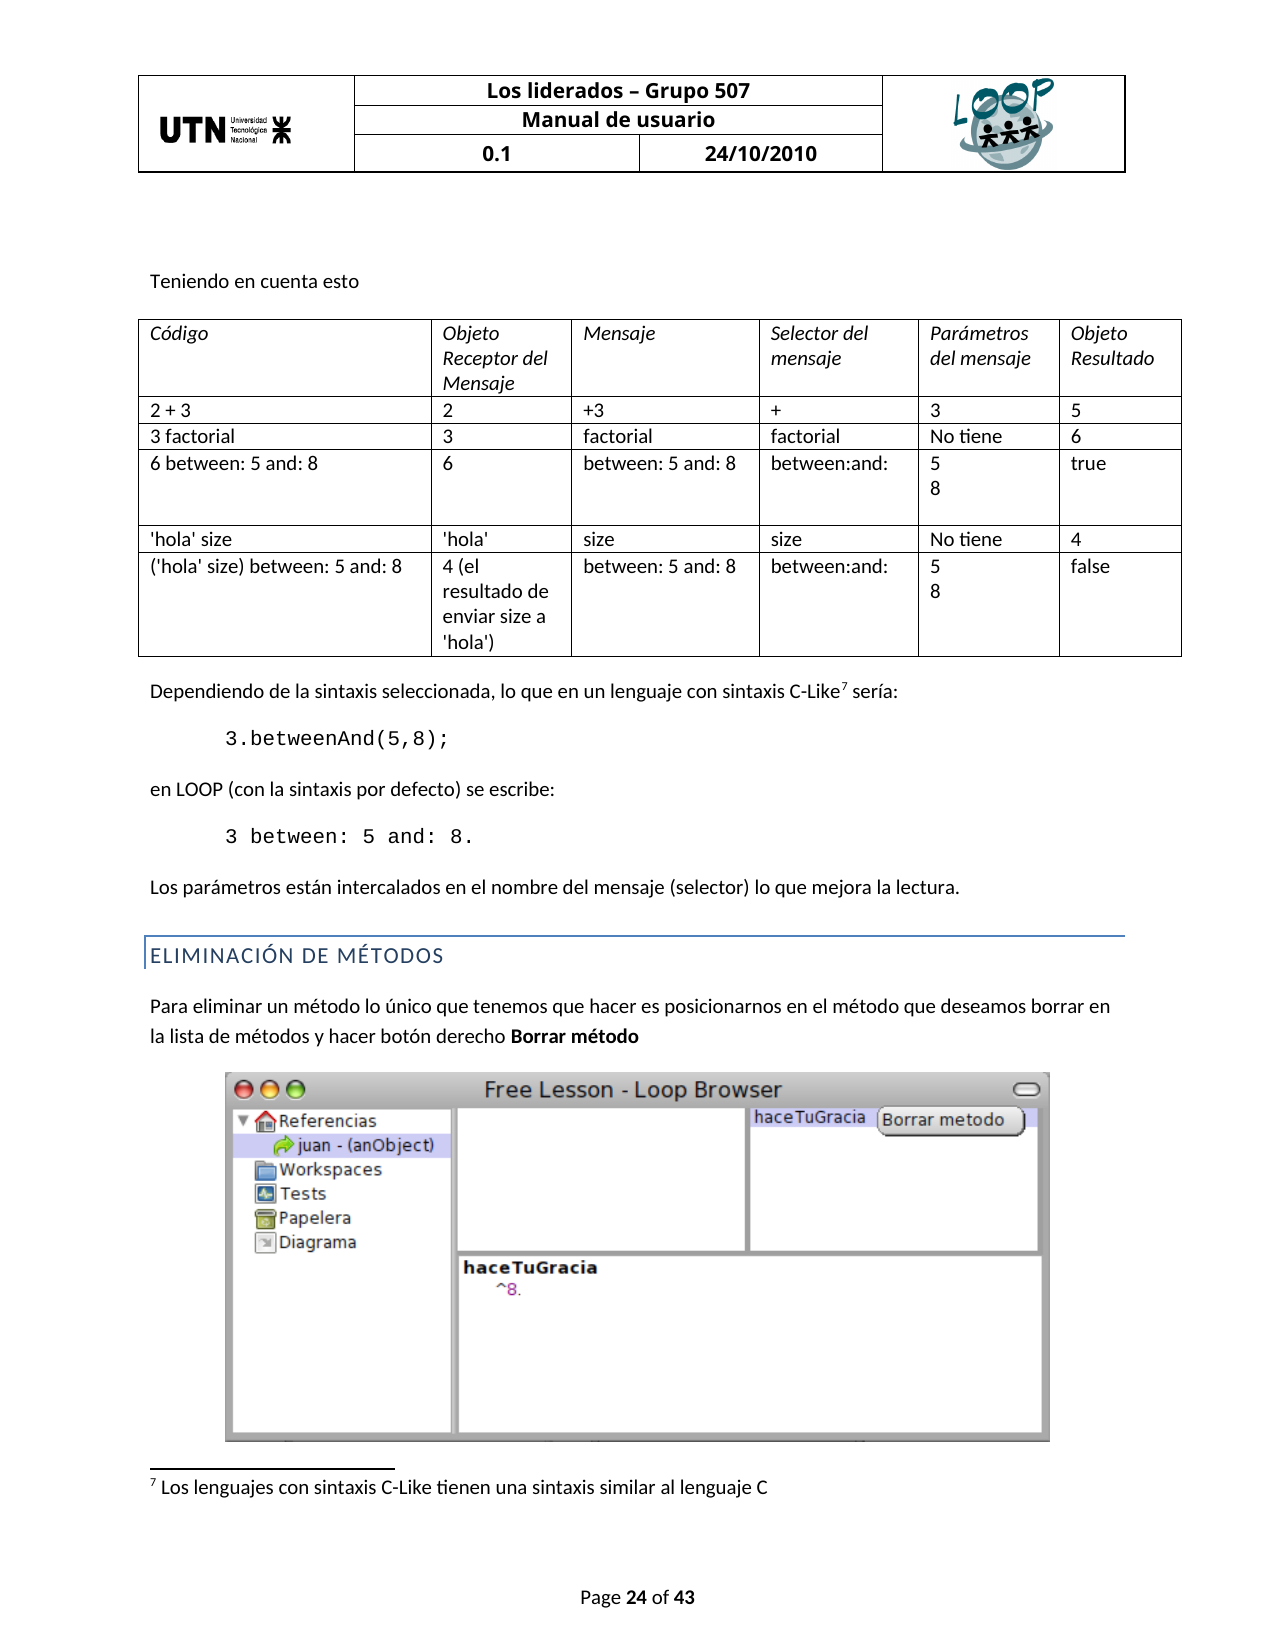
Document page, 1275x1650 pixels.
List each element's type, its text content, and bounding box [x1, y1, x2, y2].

table_cell No tiene [919, 424, 1059, 449]
table_cell false [1060, 553, 1181, 656]
table_cell factorial [760, 424, 918, 449]
table_cell size [760, 526, 918, 552]
table_cell between:and: [760, 450, 918, 525]
table_header Parámetros del mensaje [919, 320, 1059, 396]
table_cell +3 [572, 397, 759, 422]
picture [225, 1072, 1050, 1442]
table_cell 'hola' size [139, 526, 431, 552]
table_cell ('hola' size) between: 5 and: 8 [139, 553, 431, 656]
table_cell 'hola' [432, 526, 571, 552]
picture [158, 112, 328, 147]
table_cell 2 + 3 [139, 397, 431, 422]
table_cell 5 8 [919, 450, 1059, 525]
table_cell 5 8 [919, 553, 1059, 656]
table_cell + [760, 397, 918, 422]
picture [950, 76, 1057, 171]
table_header Objeto Receptor del Mensaje [432, 320, 571, 396]
table_cell between:and: [760, 553, 918, 656]
table_cell 6 [432, 450, 571, 525]
subtitle Eliminación de Métodos [146, 937, 1125, 969]
text Para eliminar un método lo único que tenemos que hacer es posicionarnos en el método que deseamos borrar en la lista de métodos y hacer botón derecho Borrar método [150, 994, 1125, 1048]
table_cell between: 5 and: 8 [572, 553, 759, 656]
table_header Mensaje [572, 320, 759, 396]
table_cell 4 (el resultado de enviar size a 'hola') [432, 553, 571, 656]
table_cell 3 factorial [139, 424, 431, 449]
text en LOOP (con la sintaxis por defecto) se escribe: [150, 777, 1125, 802]
table_cell 6 between: 5 and: 8 [139, 450, 431, 525]
table_cell 2 [432, 397, 571, 422]
table_header Selector del mensaje [760, 320, 918, 396]
table_cell size [572, 526, 759, 552]
table_cell 5 [1060, 397, 1181, 422]
table_cell true [1060, 450, 1181, 525]
table_cell No tiene [919, 526, 1059, 552]
text Teniendo en cuenta esto [150, 269, 1125, 294]
table_cell 3 [919, 397, 1059, 422]
text Los parámetros están intercalados en el nombre del mensaje (selector) lo que mejora la lectura. [150, 874, 1125, 900]
table_header Código [139, 320, 431, 396]
table_header Objeto Resultado [1060, 320, 1181, 396]
table_cell between: 5 and: 8 [572, 450, 759, 525]
text Dependiendo de la sintaxis seleccionada, lo que en un lenguaje con sintaxis C-Like sería: [150, 678, 1125, 703]
text 3 between: 5 and: 8. [150, 827, 1125, 850]
table_cell 4 [1060, 526, 1181, 552]
table_cell 3 [432, 424, 571, 449]
text 3.betweenAnd(5,8); [150, 728, 1125, 752]
table_cell factorial [572, 424, 759, 449]
table_cell 6 [1060, 424, 1181, 449]
